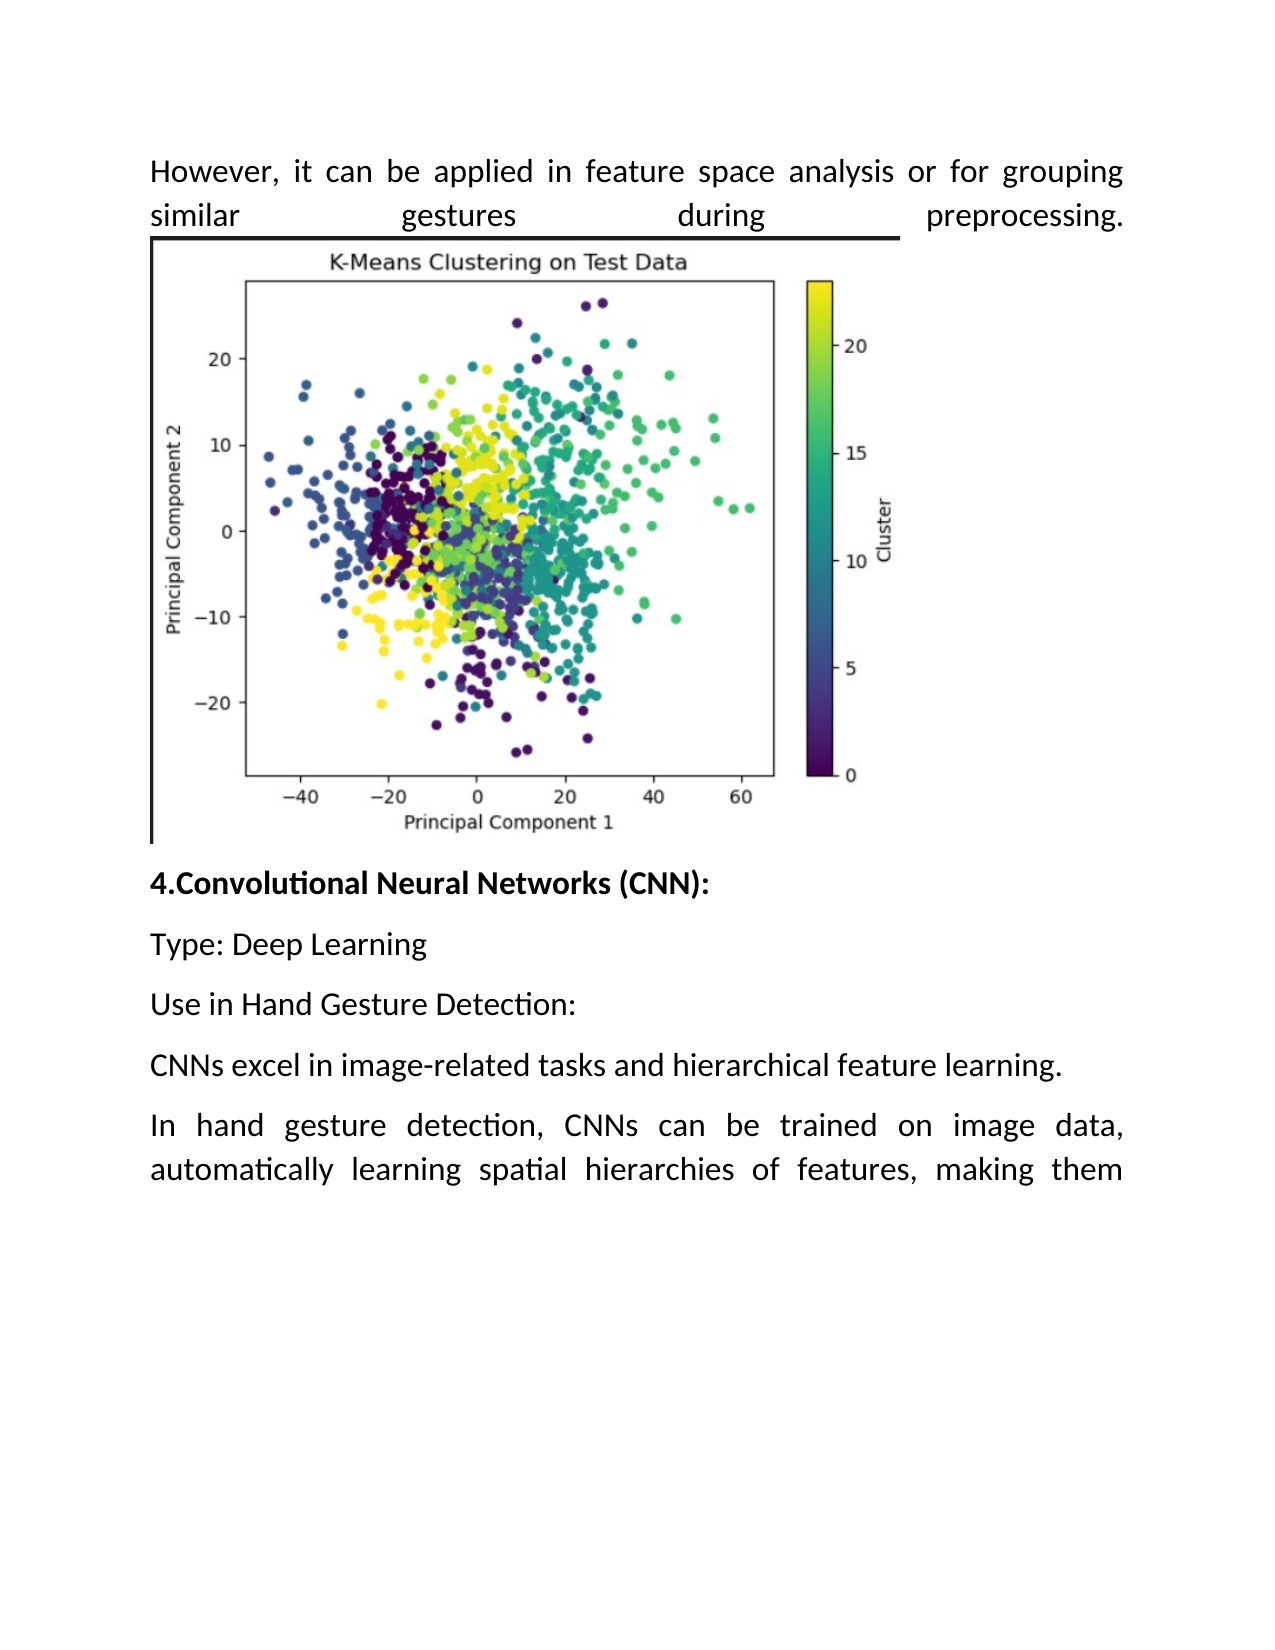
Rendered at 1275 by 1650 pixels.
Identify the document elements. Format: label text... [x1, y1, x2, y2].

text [150, 1104, 1125, 1189]
text 4.Convolutional Neural Networks (CNN): [150, 862, 1125, 903]
text Type: Deep Learning [150, 923, 1125, 963]
text CNNs excel in image-related tasks and hierarchical feature learning. [150, 1044, 1125, 1084]
picture [150, 236, 901, 844]
text Use in Hand Gesture Detection: [150, 983, 1125, 1024]
